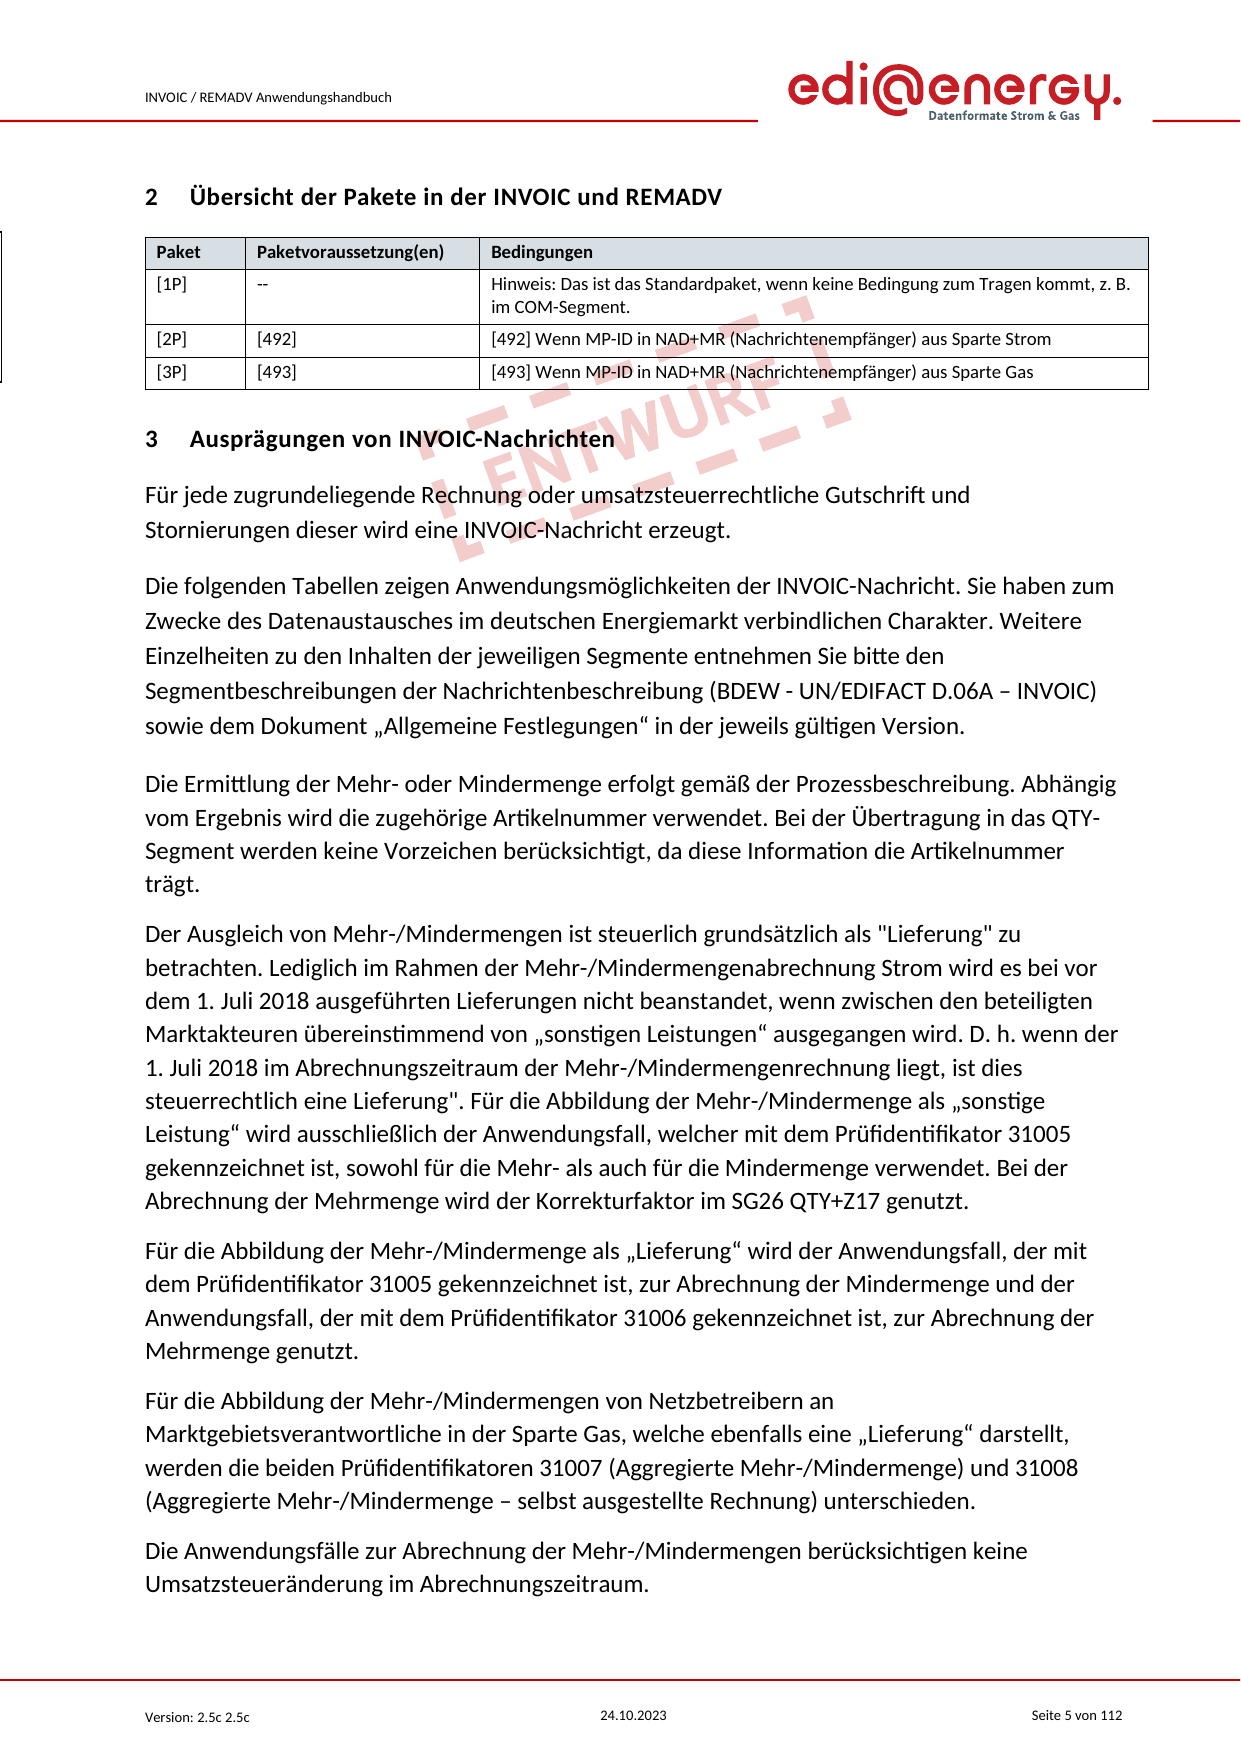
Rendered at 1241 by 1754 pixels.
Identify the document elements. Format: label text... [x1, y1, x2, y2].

text Die folgenden Tabellen zeigen Anwendungsmöglichkeiten der INVOIC-Nachricht. Sie haben zum Zwecke des Datenaustausches im deutschen Energiemarkt verbindlichen Charakter. Weitere Einzelheiten zu den Inhalten der jeweiligen Segmente entnehmen Sie bitte den Segmentbeschreibungen der Nachrichtenbeschreibung (BDEW - UN/EDIFACT D.06A – INVOIC) sowie dem Dokument „Allgemeine Festlegungen“ in der jeweils gültigen Version. [145, 570, 1122, 741]
subtitle Übersicht der Pakete in der INVOIC und REMADV [145, 181, 1122, 212]
table_cell [493] [246, 358, 479, 389]
table_cell -- [246, 270, 479, 324]
text Für die Abbildung der Mehr-/Mindermengen von Netzbetreibern an Marktgebietsverantwortliche in der Sparte Gas, welche ebenfalls eine „Lieferung“ darstellt, werden die beiden Prüfidentifikatoren 31007 (Aggregierte Mehr-/Mindermenge) und 31008 (Aggregierte Mehr-/Mindermenge – selbst ausgestellte Rechnung) unterschieden. [145, 1382, 1122, 1516]
table_cell [493] Wenn MP-ID in NAD+MR (Nachrichtenempfänger) aus Sparte Gas [480, 358, 1148, 389]
table_header Paket [146, 238, 245, 269]
text Die Ermittlung der Mehr- oder Mindermenge erfolgt gemäß der Prozessbeschreibung. Abhängig vom Ergebnis wird die zugehörige Artikelnummer verwendet. Bei der Übertragung in das QTY-Segment werden keine Vorzeichen berücksichtigt, da diese Information die Artikelnummer trägt. [145, 766, 1122, 899]
table_header Paketvoraussetzung(en) [246, 238, 479, 269]
table_cell Hinweis: Das ist das Standardpaket, wenn keine Bedingung zum Tragen kommt, z. B. im COM-Segment. [480, 270, 1148, 324]
text Für die Abbildung der Mehr-/Mindermenge als „Lieferung“ wird der Anwendungsfall, der mit dem Prüfidentifikator 31005 gekennzeichnet ist, zur Abrechnung der Mindermenge und der Anwendungsfall, der mit dem Prüfidentifikator 31006 gekennzeichnet ist, zur Abrechnung der Mehrmenge genutzt. [145, 1232, 1122, 1366]
table_cell [2P] [146, 325, 245, 357]
table_cell [1P] [146, 270, 245, 324]
text Für jede zugrundeliegende Rechnung oder umsatzsteuerrechtliche Gutschrift und Stornierungen dieser wird eine INVOIC-Nachricht erzeugt. [145, 479, 1122, 545]
text Der Ausgleich von Mehr-/Mindermengen ist steuerlich grundsätzlich als "Lieferung" zu betrachten. Lediglich im Rahmen der Mehr-/Mindermengenabrechnung Strom wird es bei vor dem 1. Juli 2018 ausgeführten Lieferungen nicht beanstandet, wenn zwischen den beteiligten Marktakteuren übereinstimmend von „sonstigen Leistungen“ ausgegangen wird. D. h. wenn der 1. Juli 2018 im Abrechnungszeitraum der Mehr-/Mindermengenrechnung liegt, ist dies steuerrechtlich eine Lieferung". Für die Abbildung der Mehr-/Mindermenge als „sonstige Leistung“ wird ausschließlich der Anwendungsfall, welcher mit dem Prüfidentifikator 31005 gekennzeichnet ist, sowohl für die Mehr- als auch für die Mindermenge verwendet. Bei der Abrechnung der Mehrmenge wird der Korrekturfaktor im SG26 QTY+Z17 genutzt. [145, 916, 1122, 1216]
table_cell [492] [246, 325, 479, 357]
table_cell [3P] [146, 358, 245, 389]
text Die Anwendungsfälle zur Abrechnung der Mehr-/Mindermengen berücksichtigen keine Umsatzsteueränderung im Abrechnungszeitraum. [145, 1532, 1122, 1599]
table_cell [492] Wenn MP-ID in NAD+MR (Nachrichtenempfänger) aus Sparte Strom [480, 325, 1148, 357]
table_header Bedingungen [480, 238, 1148, 269]
subtitle Ausprägungen von INVOIC-Nachrichten [145, 423, 1122, 454]
